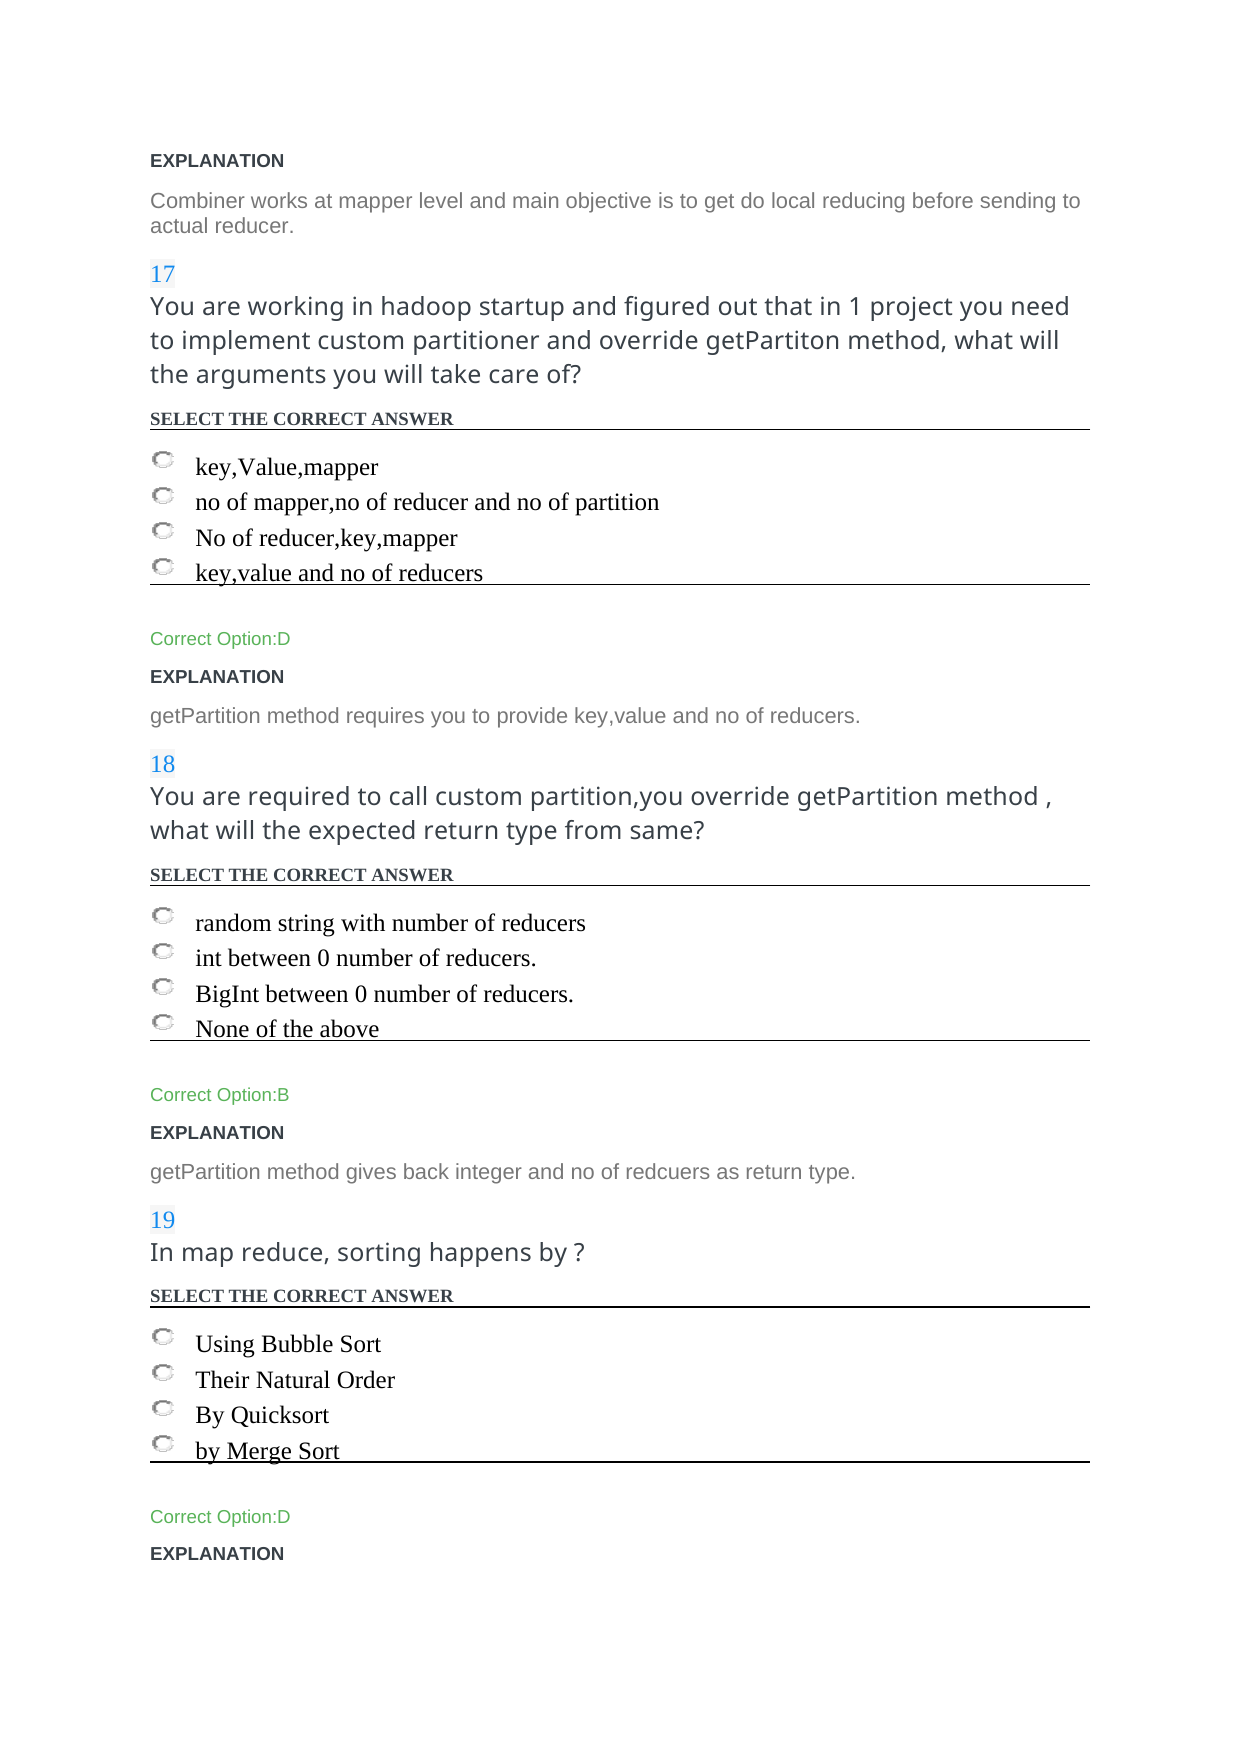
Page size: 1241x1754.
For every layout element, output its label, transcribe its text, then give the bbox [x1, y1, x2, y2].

text Correct Option:D [150, 587, 1090, 650]
text key,Value,mapper [150, 445, 1090, 481]
text EXPLANATION [150, 150, 1090, 172]
text No of reducer,key,mapper [150, 516, 1090, 552]
text Combiner works at mapper level and main objective is to get do local reducing before sending to actual reducer. [150, 187, 1090, 238]
text SELECT THE CORRECT ANSWER [150, 1285, 1090, 1306]
text Correct Option:B [150, 1043, 1090, 1106]
text EXPLANATION [150, 1543, 1090, 1564]
text 19 [150, 1199, 1090, 1234]
text Their Natural Order [150, 1358, 1090, 1393]
text BigInt between 0 number of reducers. [150, 972, 1090, 1008]
text int between 0 number of reducers. [150, 937, 1090, 972]
text getPartition method gives back integer and no of redcuers as return type. [150, 1159, 1090, 1184]
text no of mapper,no of reducer and no of partition [150, 481, 1090, 516]
text getPartition method requires you to provide key,value and no of reducers. [150, 703, 1090, 728]
text SELECT THE CORRECT ANSWER [150, 863, 1090, 885]
text You are required to call custom partition,you override getPartition method , what will the expected return type from same? [150, 778, 1090, 847]
text None of the above [150, 1008, 1090, 1040]
text Correct Option:D [150, 1464, 1090, 1527]
text You are working in hadoop startup and figured out that in 1 project you need to implement custom partitioner and override getPartiton method, what will the arguments you will take care of? [150, 288, 1090, 391]
text By Quicksort [150, 1393, 1090, 1429]
text EXPLANATION [150, 665, 1090, 687]
text random string with number of reducers [150, 901, 1090, 937]
text by Merge Sort [150, 1429, 1090, 1461]
text In map reduce, sorting happens by ? [150, 1234, 1090, 1268]
text Using Bubble Sort [150, 1322, 1090, 1358]
text 17 [150, 253, 1090, 288]
text key,value and no of reducers [150, 552, 1090, 584]
text SELECT THE CORRECT ANSWER [150, 408, 1090, 429]
text 18 [150, 744, 1090, 778]
text EXPLANATION [150, 1121, 1090, 1143]
